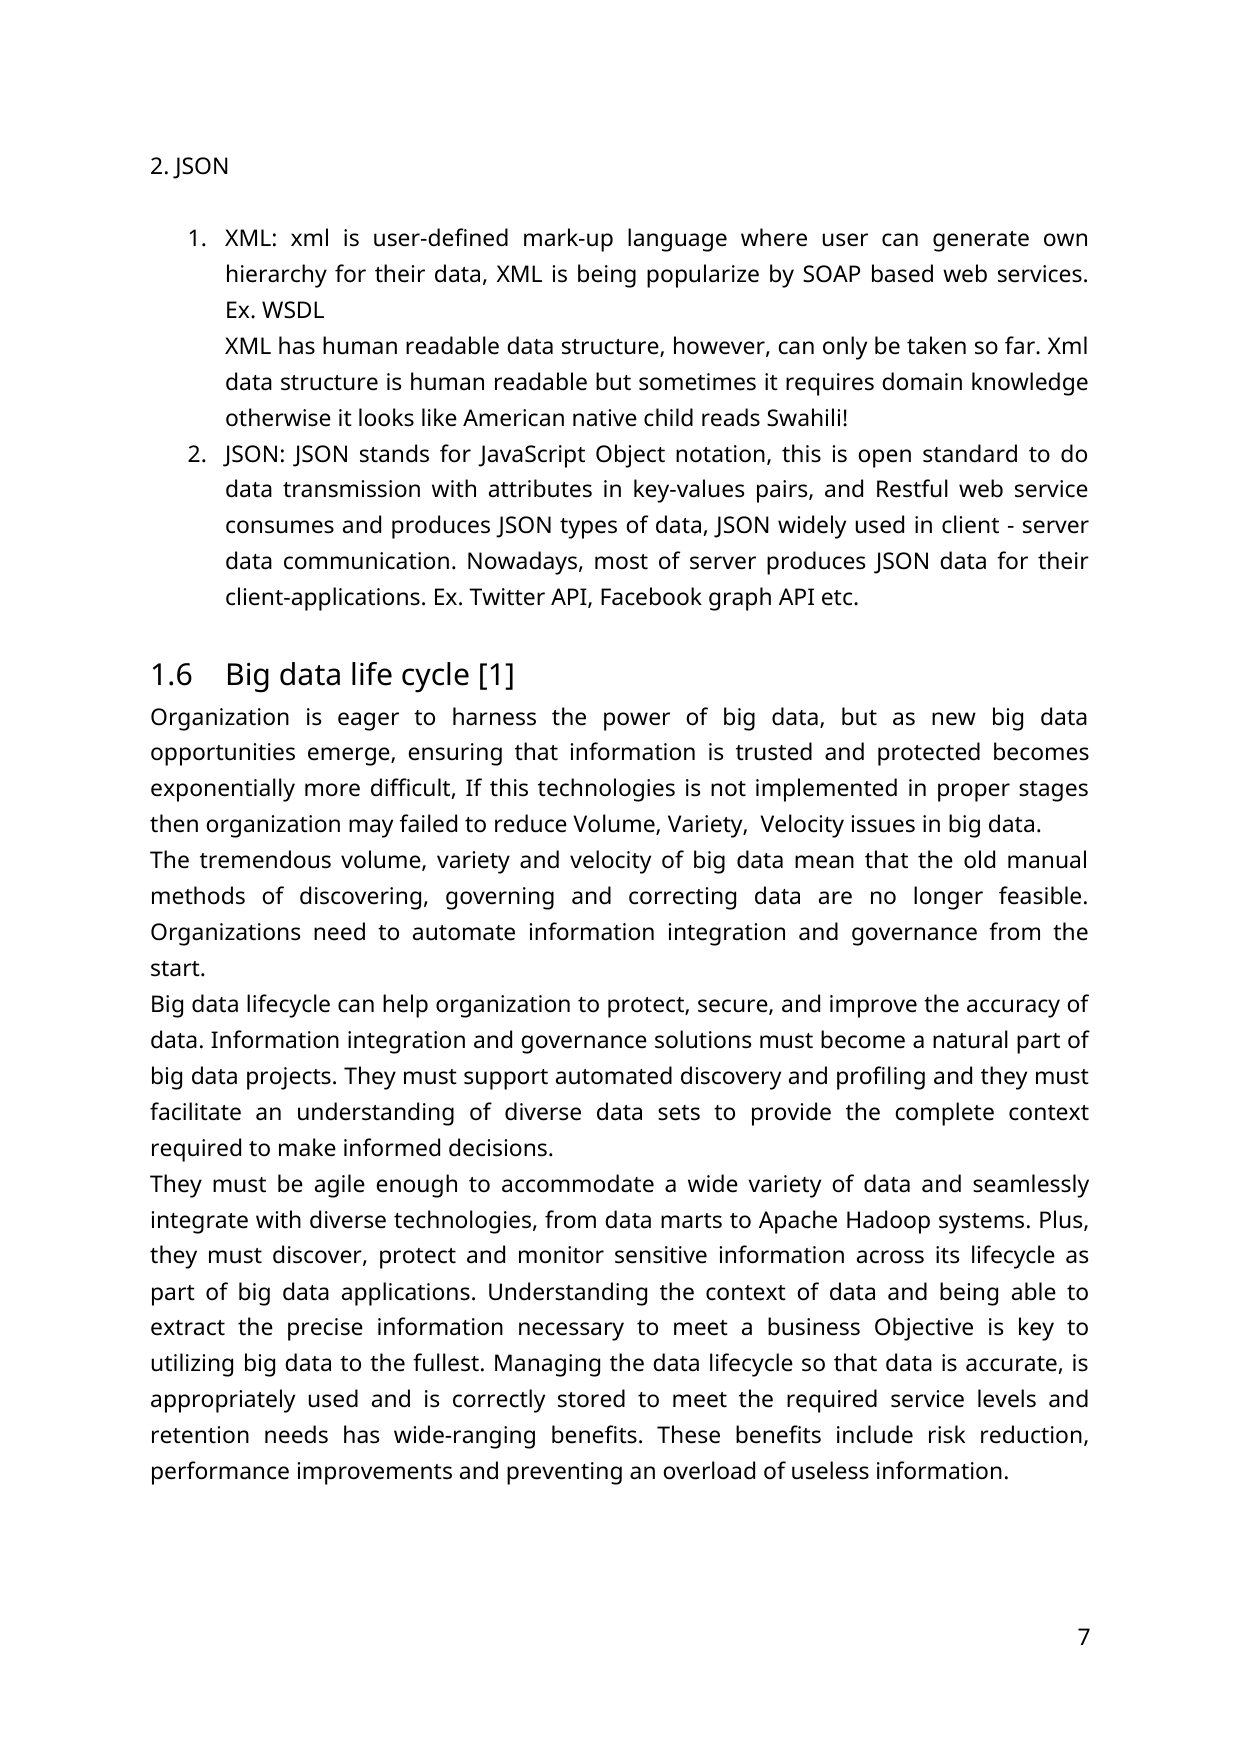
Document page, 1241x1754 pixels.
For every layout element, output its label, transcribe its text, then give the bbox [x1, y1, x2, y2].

list XML: xml is user-defined mark-up language where user can generate own hierarchy for their data, XML is being popularize by SOAP based web services. Ex. WSDL [187, 222, 1090, 325]
text The tremendous volume, variety and velocity of big data mean that the old manual methods of discovering, governing and correcting data are no longer feasible. Organizations need to automate information integration and governance from the start. [150, 844, 1090, 983]
list XML has human readable data structure, however, can only be taken so far. Xml data structure is human readable but sometimes it requires domain knowledge otherwise it looks like American native child reads Swahili! [225, 330, 1090, 433]
text 2. JSON [150, 150, 1090, 181]
text Organization is eager to harness the power of big data, but as new big data opportunities emerge, ensuring that information is trusted and protected becomes exponentially more difficult, If this technologies is not implemented in proper stages then organization may failed to reduce Volume, Variety, Velocity issues in big data. [150, 700, 1090, 839]
list JSON: JSON stands for JavaScript Object notation, this is open standard to do data transmission with attributes in key-values pairs, and Restful web service consumes and produces JSON types of data, JSON widely used in client - server data communication. Nowadays, most of server produces JSON data for their client-applications. Ex. Twitter API, Facebook graph API etc. [187, 437, 1090, 612]
list Big data life cycle [1] [150, 653, 1090, 694]
text They must be agile enough to accommodate a wide variety of data and seamlessly integrate with diverse technologies, from data marts to Apache Hadoop systems. Plus, they must discover, protect and monitor sensitive information across its lifecycle as part of big data applications. Understanding the context of data and being able to extract the precise information necessary to meet a business Objective is key to utilizing big data to the fullest. Managing the data lifecycle so that data is accurate, is appropriately used and is correctly stored to meet the required service levels and retention needs has wide-ranging benefits. These benefits include risk reduction, performance improvements and preventing an overload of useless information. [150, 1168, 1090, 1486]
text Big data lifecycle can help organization to protect, secure, and improve the accuracy of data. Information integration and governance solutions must become a natural part of big data projects. They must support automated discovery and profiling and they must facilitate an understanding of diverse data sets to provide the complete context required to make informed decisions. [150, 988, 1090, 1163]
